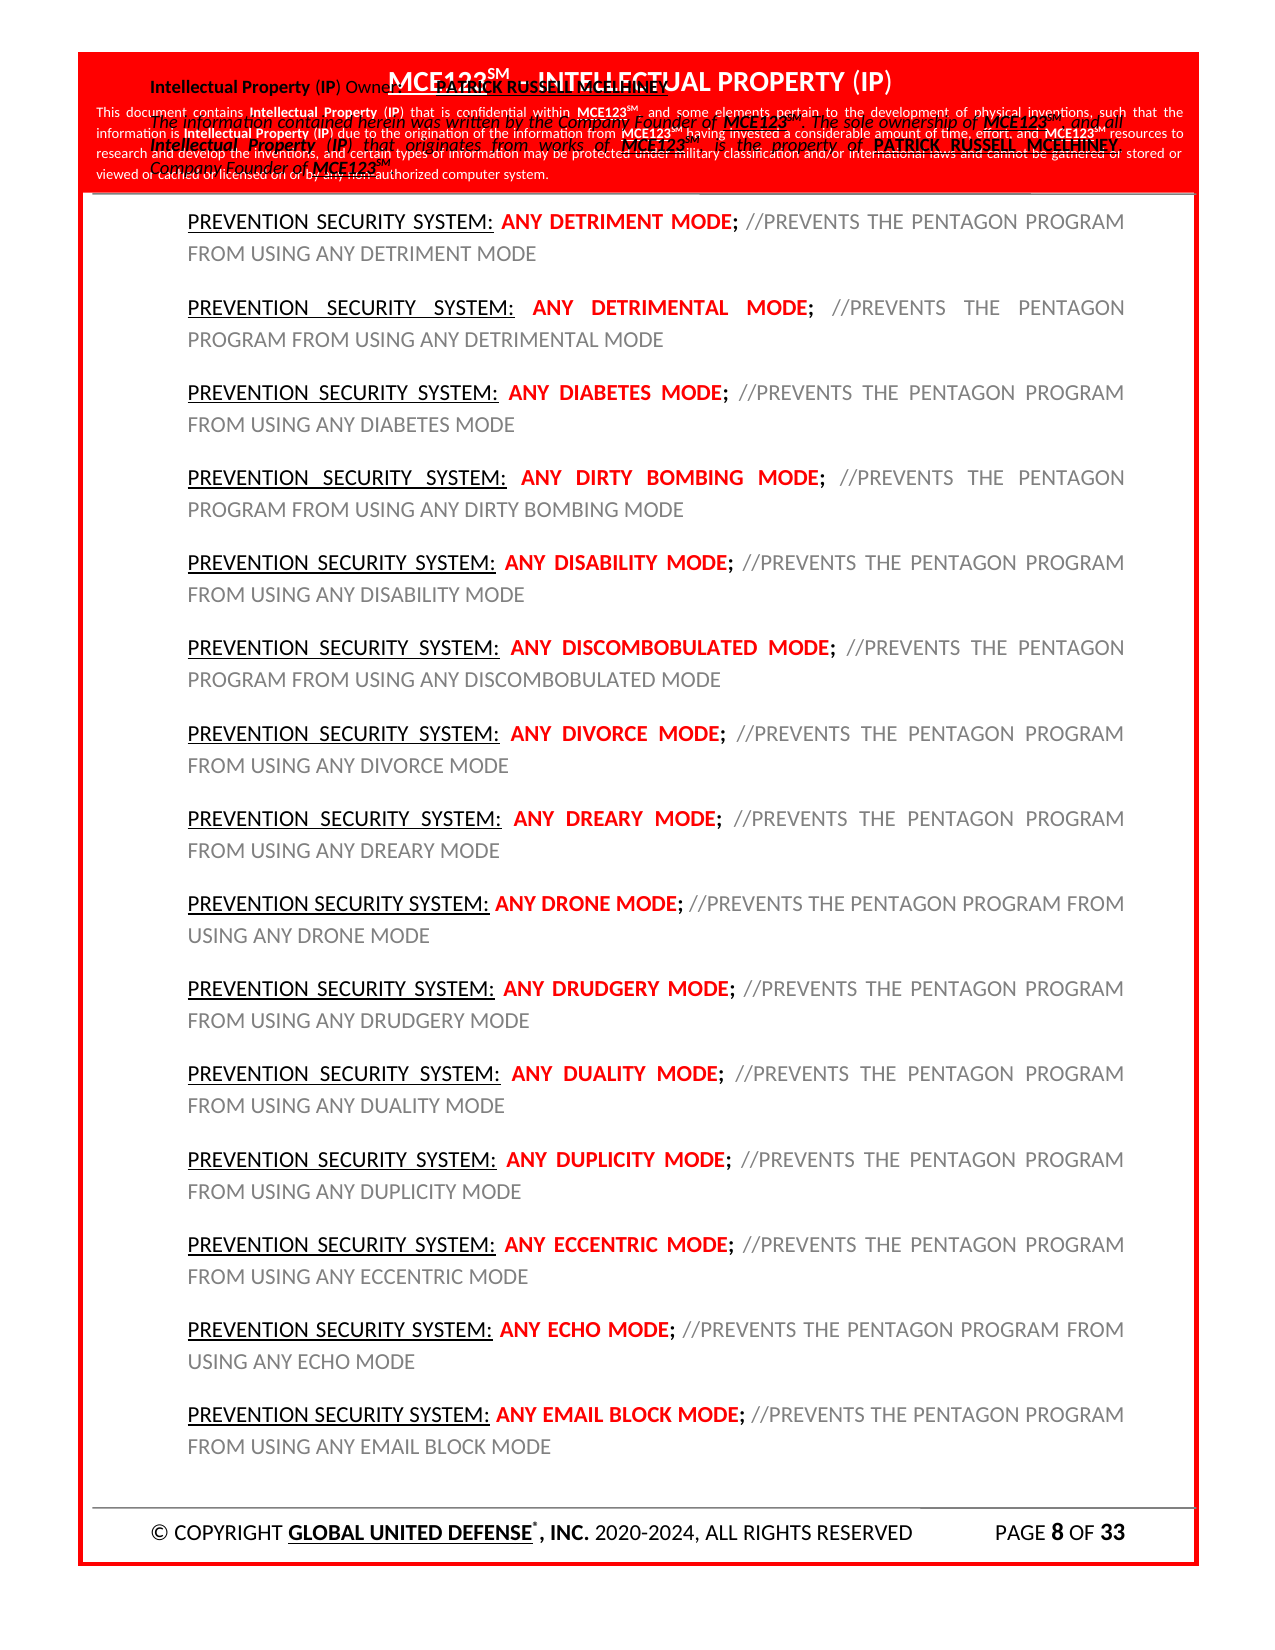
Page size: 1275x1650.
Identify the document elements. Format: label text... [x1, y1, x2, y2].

text PREVENTION SECURITY SYSTEM: ANY DRONE MODE; //PREVENTS THE PENTAGON PROGRAM FROM USING ANY DRONE MODE [187, 889, 1125, 949]
text PREVENTION SECURITY SYSTEM: ANY DUPLICITY MODE; //PREVENTS THE PENTAGON PROGRAM FROM USING ANY DUPLICITY MODE [187, 1145, 1125, 1205]
text PREVENTION SECURITY SYSTEM: ANY DISABILITY MODE; //PREVENTS THE PENTAGON PROGRAM FROM USING ANY DISABILITY MODE [187, 548, 1125, 608]
text PREVENTION SECURITY SYSTEM: ANY ECHO MODE; //PREVENTS THE PENTAGON PROGRAM FROM USING ANY ECHO MODE [187, 1315, 1125, 1375]
text PREVENTION SECURITY SYSTEM: ANY DREARY MODE; //PREVENTS THE PENTAGON PROGRAM FROM USING ANY DREARY MODE [187, 804, 1125, 864]
text PREVENTION SECURITY SYSTEM: ANY DIRTY BOMBING MODE; //PREVENTS THE PENTAGON PROGRAM FROM USING ANY DIRTY BOMBING MODE [187, 463, 1125, 523]
text PREVENTION SECURITY SYSTEM: ANY DIVORCE MODE; //PREVENTS THE PENTAGON PROGRAM FROM USING ANY DIVORCE MODE [187, 719, 1125, 779]
text PREVENTION SECURITY SYSTEM: ANY EMAIL BLOCK MODE; //PREVENTS THE PENTAGON PROGRAM FROM USING ANY EMAIL BLOCK MODE [187, 1400, 1125, 1461]
text PREVENTION SECURITY SYSTEM: ANY DETRIMENT MODE; //PREVENTS THE PENTAGON PROGRAM FROM USING ANY DETRIMENT MODE [187, 207, 1125, 268]
text PREVENTION SECURITY SYSTEM: ANY DIABETES MODE; //PREVENTS THE PENTAGON PROGRAM FROM USING ANY DIABETES MODE [187, 378, 1125, 438]
text PREVENTION SECURITY SYSTEM: ANY ECCENTRIC MODE; //PREVENTS THE PENTAGON PROGRAM FROM USING ANY ECCENTRIC MODE [187, 1230, 1125, 1290]
text PREVENTION SECURITY SYSTEM: ANY DISCOMBOBULATED MODE; //PREVENTS THE PENTAGON PROGRAM FROM USING ANY DISCOMBOBULATED MODE [187, 633, 1125, 694]
text PREVENTION SECURITY SYSTEM: ANY DUALITY MODE; //PREVENTS THE PENTAGON PROGRAM FROM USING ANY DUALITY MODE [187, 1059, 1125, 1120]
text PREVENTION SECURITY SYSTEM: ANY DRUDGERY MODE; //PREVENTS THE PENTAGON PROGRAM FROM USING ANY DRUDGERY MODE [187, 974, 1125, 1034]
text PREVENTION SECURITY SYSTEM: ANY DETRIMENTAL MODE; //PREVENTS THE PENTAGON PROGRAM FROM USING ANY DETRIMENTAL MODE [187, 293, 1125, 353]
